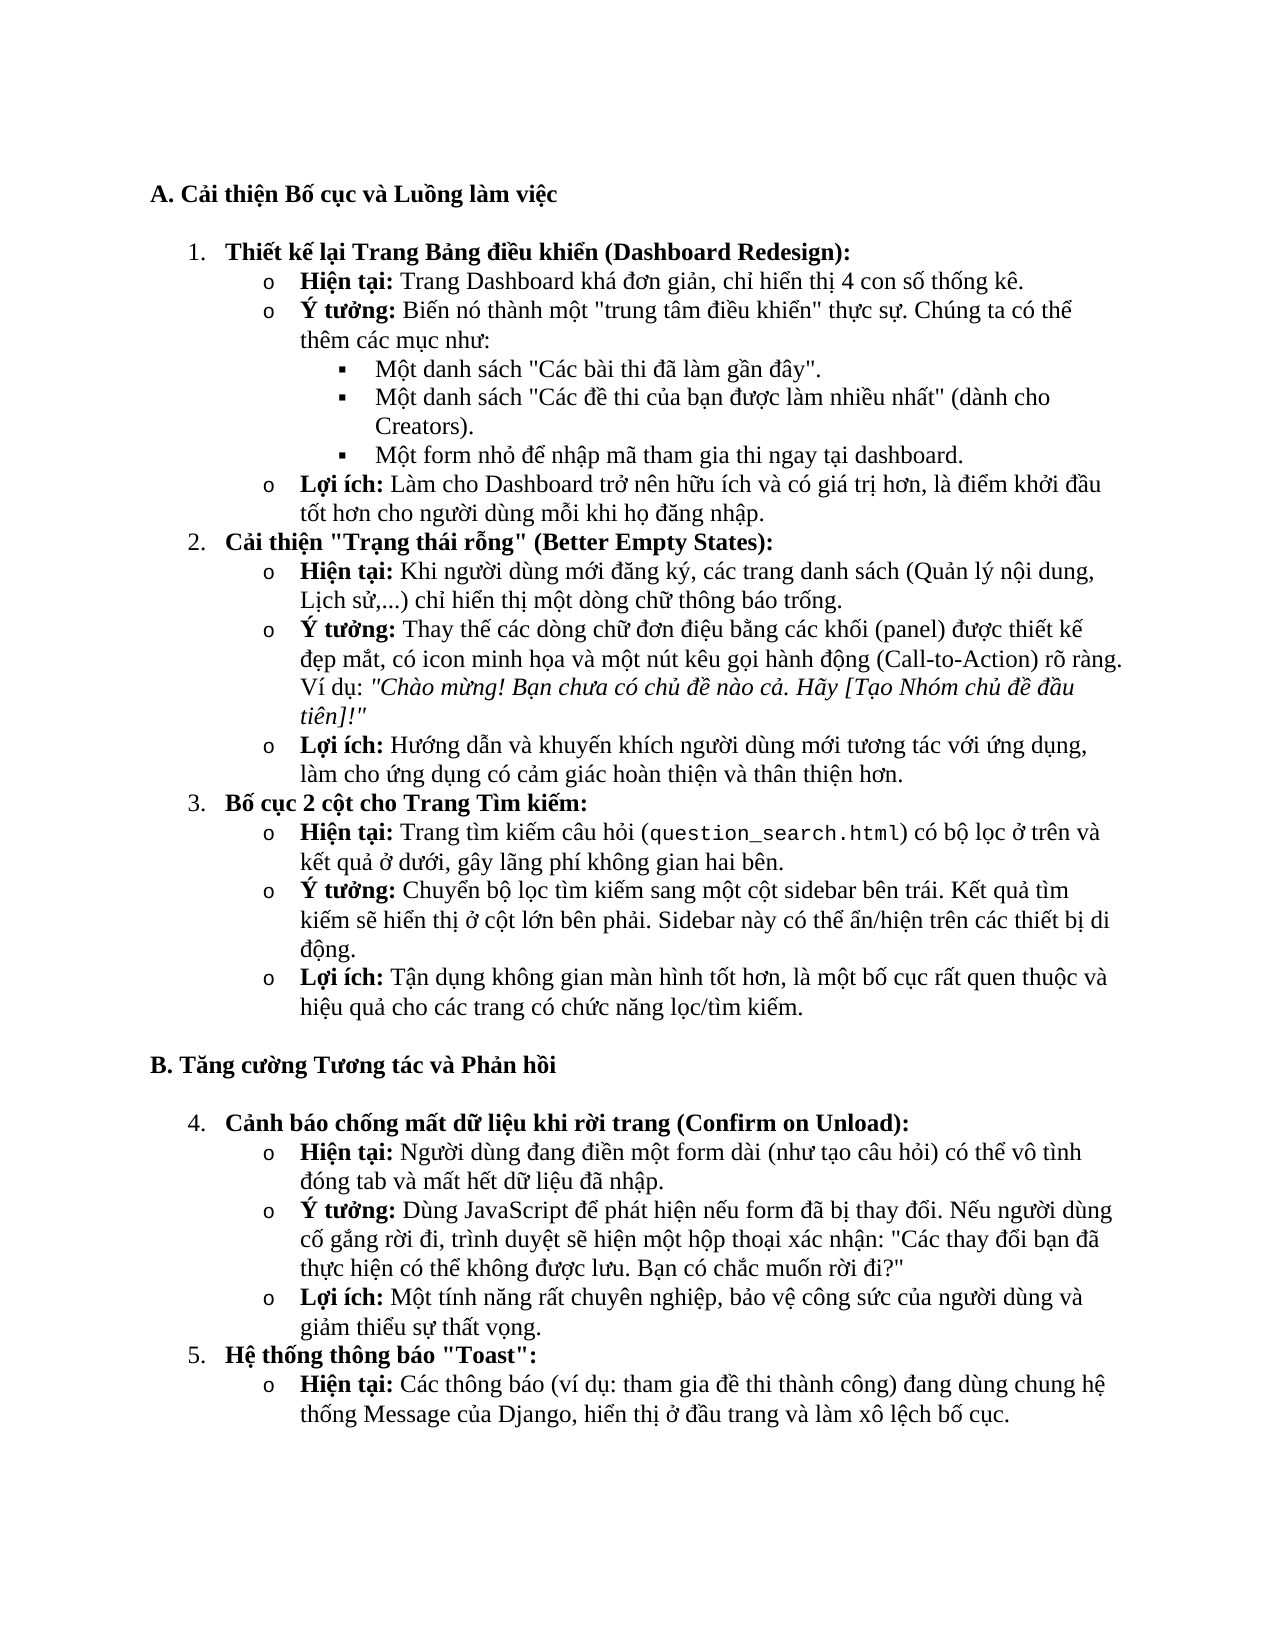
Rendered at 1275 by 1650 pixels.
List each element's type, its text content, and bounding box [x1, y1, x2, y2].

list Ý tưởng: Biến nó thành một "trung tâm điều khiển" thực sự. Chúng ta có thể thêm các mục như: [262, 295, 1125, 354]
list Hiện tại: Người dùng đang điền một form dài (như tạo câu hỏi) có thể vô tình đóng tab và mất hết dữ liệu đã nhập. [262, 1137, 1125, 1195]
list Hiện tại: Trang Dashboard khá đơn giản, chỉ hiển thị 4 con số thống kê. [262, 266, 1125, 295]
list Một form nhỏ để nhập mã tham gia thi ngay tại dashboard. [337, 440, 1125, 469]
list Một danh sách "Các bài thi đã làm gần đây". [337, 354, 1125, 382]
list Lợi ích: Tận dụng không gian màn hình tốt hơn, là một bố cục rất quen thuộc và hiệu quả cho các trang có chức năng lọc/tìm kiếm. [262, 962, 1125, 1021]
list Lợi ích: Làm cho Dashboard trở nên hữu ích và có giá trị hơn, là điểm khởi đầu tốt hơn cho người dùng mỗi khi họ đăng nhập. [262, 469, 1125, 527]
list Hiện tại: Khi người dùng mới đăng ký, các trang danh sách (Quản lý nội dung, Lịch sử,...) chỉ hiển thị một dòng chữ thông báo trống. [262, 556, 1125, 614]
list Hiện tại: Các thông báo (ví dụ: tham gia đề thi thành công) đang dùng chung hệ thống Message của Django, hiển thị ở đầu trang và làm xô lệch bố cục. [262, 1369, 1125, 1427]
list Ý tưởng: Chuyển bộ lọc tìm kiếm sang một cột sidebar bên trái. Kết quả tìm kiếm sẽ hiển thị ở cột lớn bên phải. Sidebar này có thể ẩn/hiện trên các thiết bị di động. [262, 875, 1125, 962]
list Lợi ích: Một tính năng rất chuyên nghiệp, bảo vệ công sức của người dùng và giảm thiểu sự thất vọng. [262, 1282, 1125, 1340]
list Bố cục 2 cột cho Trang Tìm kiếm: [187, 788, 1125, 817]
text A. Cải thiện Bố cục và Luồng làm việc [150, 179, 1125, 208]
list Một danh sách "Các đề thi của bạn được làm nhiều nhất" (dành cho Creators). [337, 382, 1125, 440]
list Cải thiện "Trạng thái rỗng" (Better Empty States): [187, 527, 1125, 556]
list Cảnh báo chống mất dữ liệu khi rời trang (Confirm on Unload): [187, 1108, 1125, 1137]
list Lợi ích: Hướng dẫn và khuyến khích người dùng mới tương tác với ứng dụng, làm cho ứng dụng có cảm giác hoàn thiện và thân thiện hơn. [262, 730, 1125, 788]
list Ý tưởng: Dùng JavaScript để phát hiện nếu form đã bị thay đổi. Nếu người dùng cố gắng rời đi, trình duyệt sẽ hiện một hộp thoại xác nhận: "Các thay đổi bạn đã thực hiện có thể không được lưu. Bạn có chắc muốn rời đi?" [262, 1195, 1125, 1282]
text B. Tăng cường Tương tác và Phản hồi [150, 1050, 1125, 1079]
list Ý tưởng: Thay thế các dòng chữ đơn điệu bằng các khối (panel) được thiết kế đẹp mắt, có icon minh họa và một nút kêu gọi hành động (Call-to-Action) rõ ràng. Ví dụ: "Chào mừng! Bạn chưa có chủ đề nào cả. Hãy [Tạo Nhóm chủ đề đầu tiên]!" [262, 614, 1125, 730]
list Thiết kế lại Trang Bảng điều khiển (Dashboard Redesign): [187, 237, 1125, 266]
list Hiện tại: Trang tìm kiếm câu hỏi (question_search.html) có bộ lọc ở trên và kết quả ở dưới, gây lãng phí không gian hai bên. [262, 817, 1125, 875]
list Hệ thống thông báo "Toast": [187, 1340, 1125, 1369]
